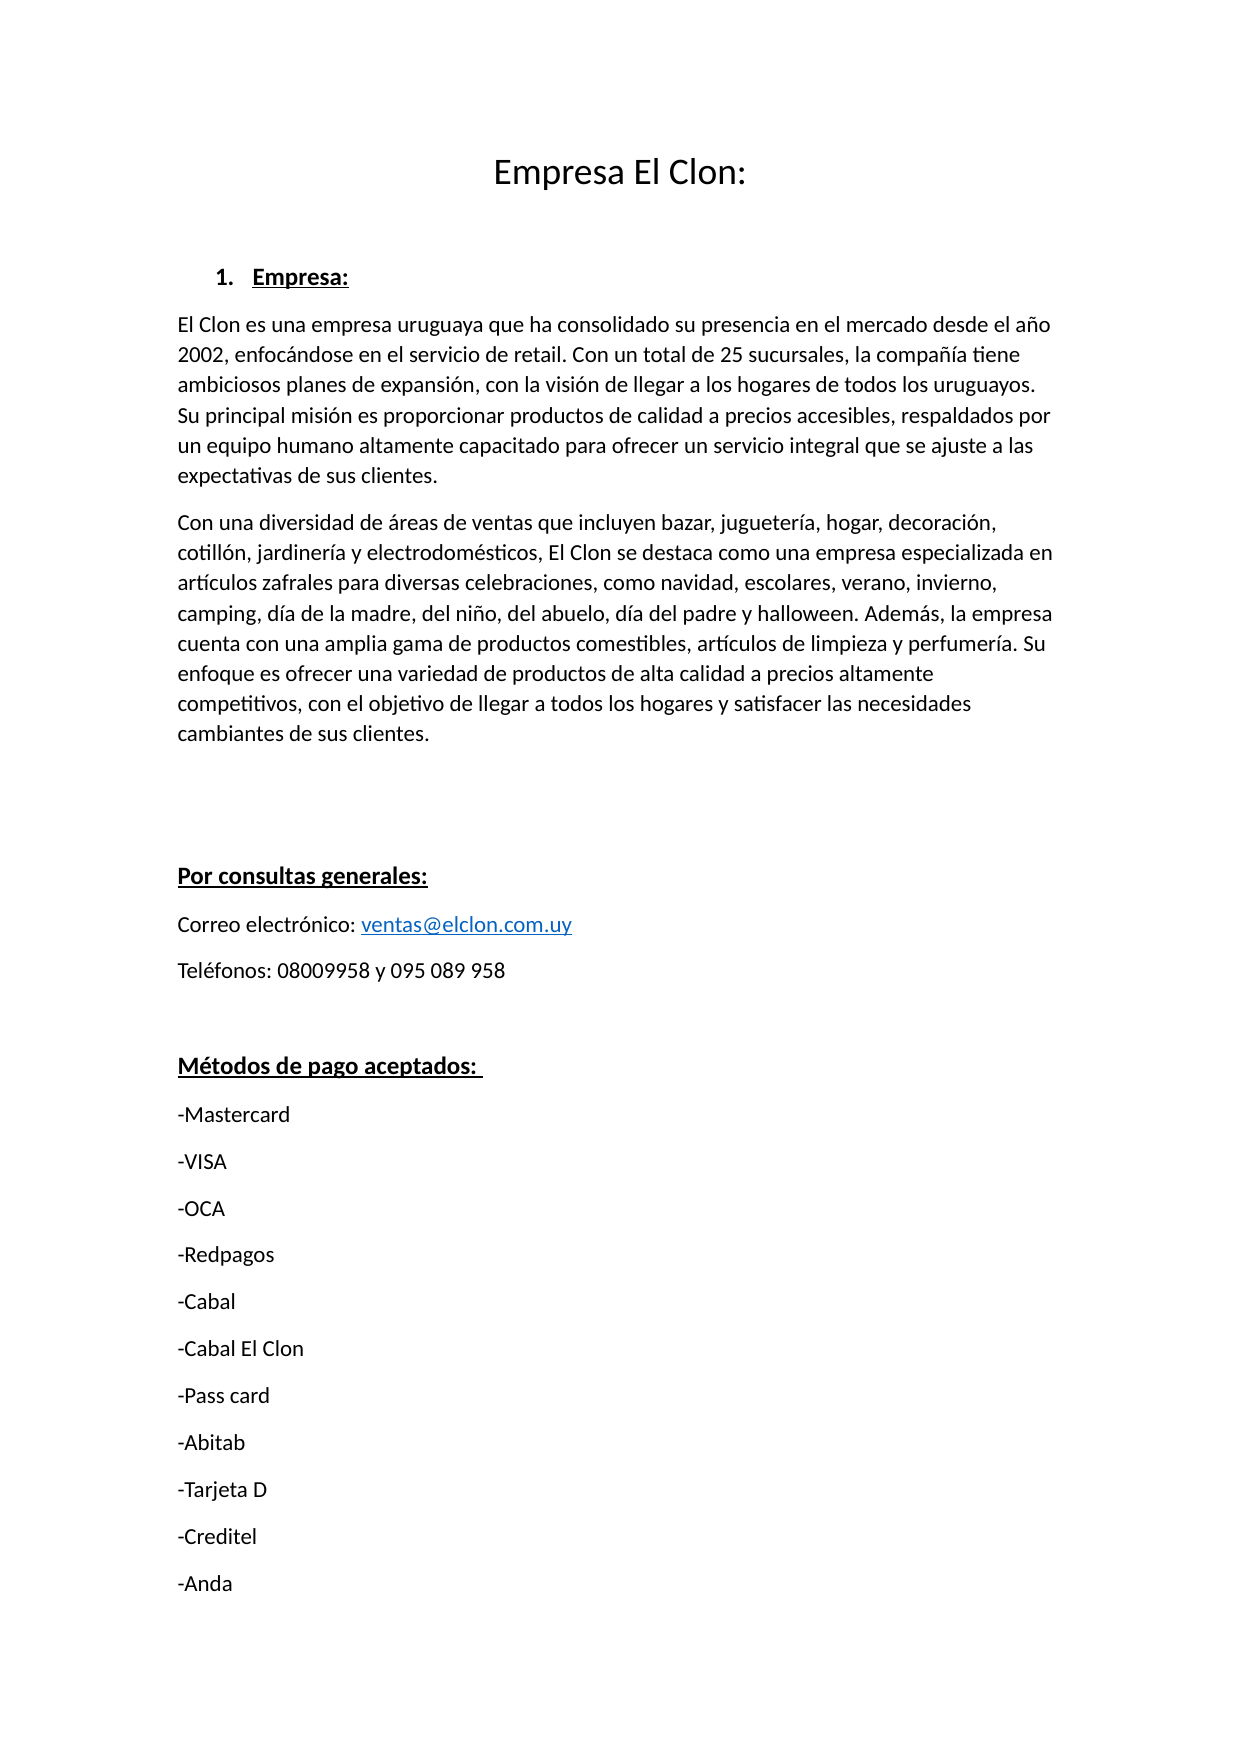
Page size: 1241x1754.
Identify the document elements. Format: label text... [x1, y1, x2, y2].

text -OCA [177, 1194, 1063, 1222]
text Correo electrónico: ventas@elclon.com.uy [177, 910, 1063, 938]
text -Cabal [177, 1287, 1063, 1316]
text -Cabal El Clon [177, 1334, 1063, 1362]
text El Clon es una empresa uruguaya que ha consolidado su presencia en el mercado desde el año 2002, enfocándose en el servicio de retail. Con un total de 25 sucursales, la compañía tiene ambiciosos planes de expansión, con la visión de llegar a los hogares de todos los uruguayos. Su principal misión es proporcionar productos de calidad a precios accesibles, respaldados por un equipo humano altamente capacitado para ofrecer un servicio integral que se ajuste a las expectativas de sus clientes. [177, 310, 1063, 489]
text -Abitab [177, 1428, 1063, 1456]
text Con una diversidad de áreas de ventas que incluyen bazar, juguetería, hogar, decoración, cotillón, jardinería y electrodomésticos, El Clon se destaca como una empresa especializada en artículos zafrales para diversas celebraciones, como navidad, escolares, verano, invierno, camping, día de la madre, del niño, del abuelo, día del padre y halloween. Además, la empresa cuenta con una amplia gama de productos comestibles, artículos de limpieza y perfumería. Su enfoque es ofrecer una variedad de productos de alta calidad a precios altamente competitivos, con el objetivo de llegar a todos los hogares y satisfacer las necesidades cambiantes de sus clientes. [177, 508, 1063, 748]
text -Tarjeta D [177, 1475, 1063, 1503]
text Teléfonos: 08009958 y 095 089 958 [177, 957, 1063, 985]
text Empresa El Clon: [177, 148, 1063, 193]
text -VISA [177, 1147, 1063, 1175]
text Métodos de pago aceptados: [177, 1050, 1063, 1081]
list Empresa: [215, 261, 1063, 291]
text -Pass card [177, 1381, 1063, 1409]
text -Mastercard [177, 1100, 1063, 1128]
text -Anda [177, 1569, 1063, 1597]
text Por consultas generales: [177, 860, 1063, 891]
text -Redpagos [177, 1241, 1063, 1269]
text -Creditel [177, 1522, 1063, 1550]
